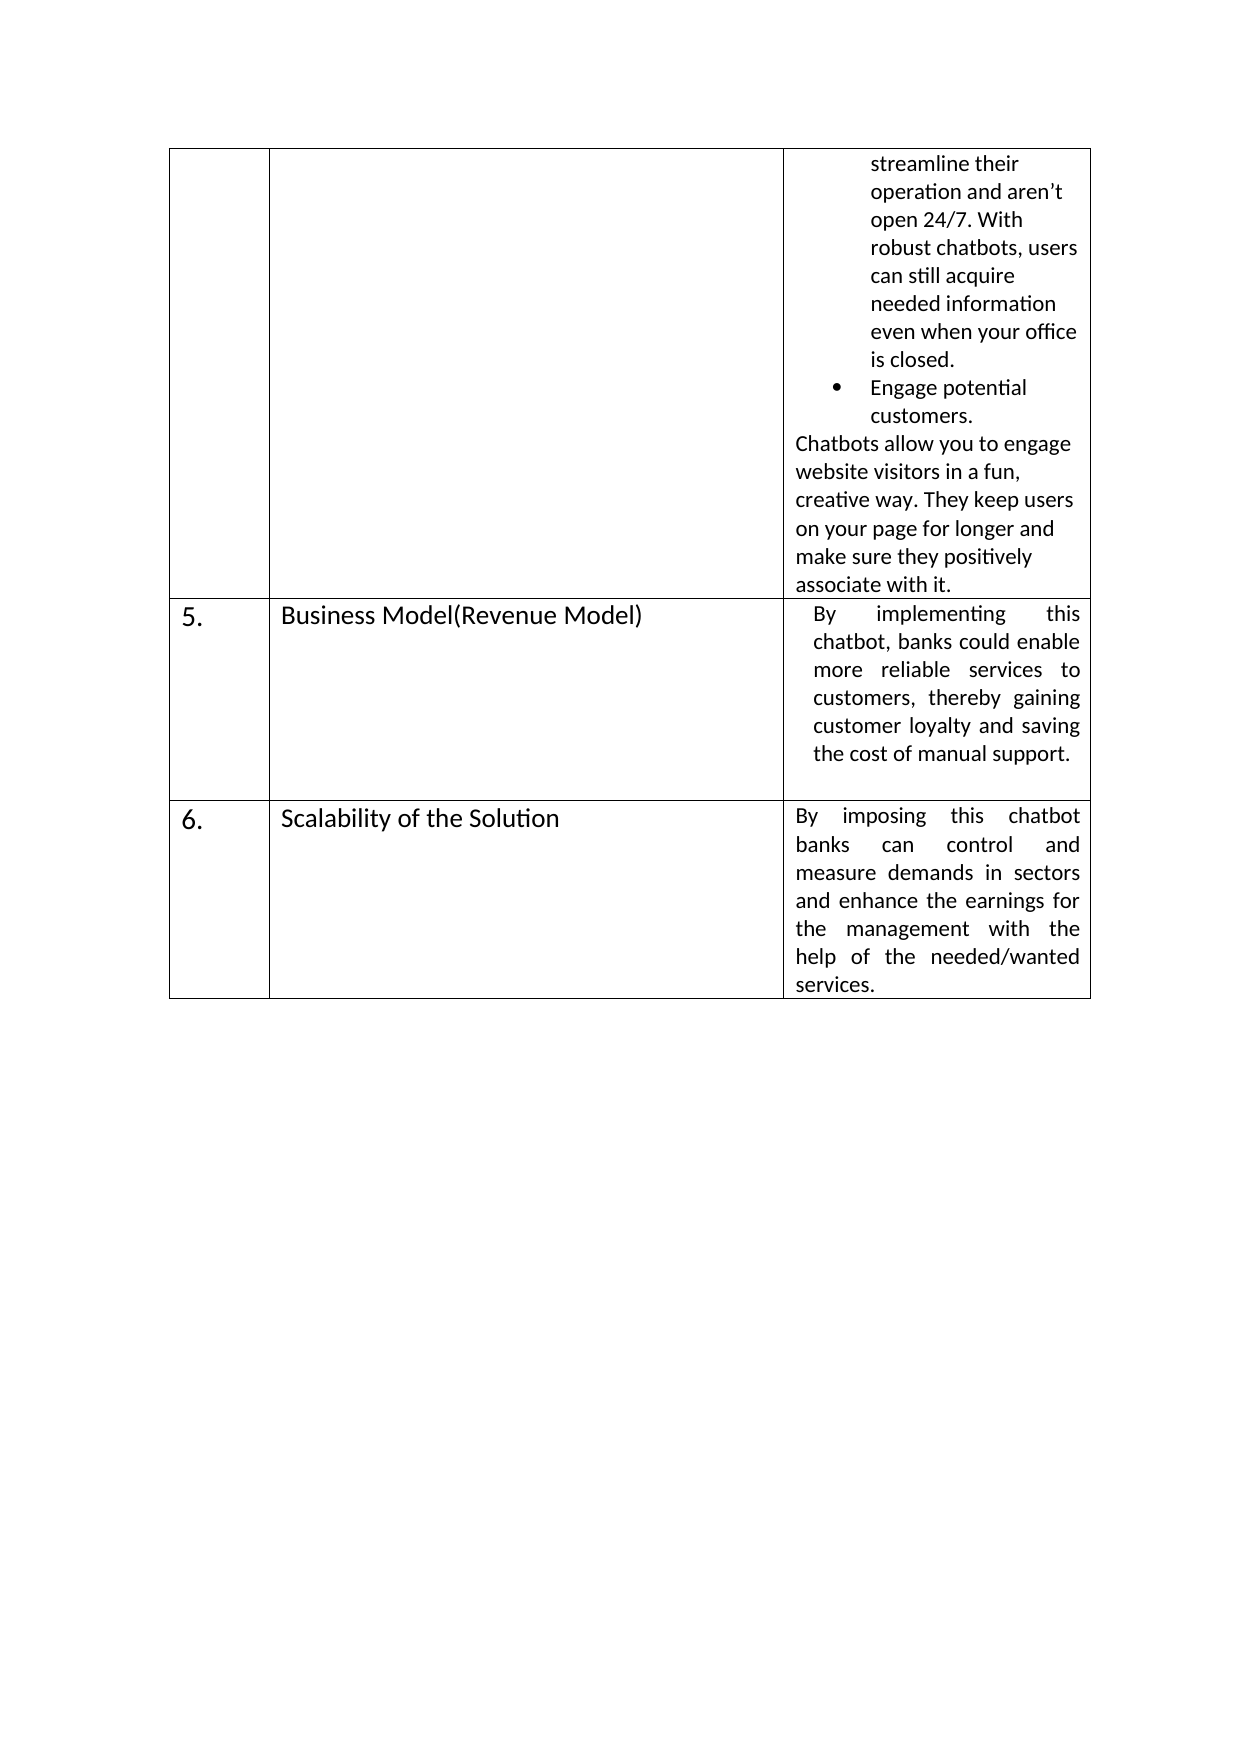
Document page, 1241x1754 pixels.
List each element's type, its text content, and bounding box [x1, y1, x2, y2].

table_header [170, 149, 269, 598]
table_cell By imposing this chatbot banks can control and measure demands in sectors and enhance the earnings for the management with the help of the needed/wanted services. [784, 801, 1090, 998]
table_cell 6. [170, 801, 269, 998]
table_cell 5. [170, 599, 269, 800]
table_cell By implementing this chatbot, banks could enable more reliable services to customers, thereby gaining customer loyalty and saving the cost of manual support. [784, 599, 1090, 800]
table_cell Scalability of the Solution [270, 801, 783, 998]
table_header [270, 149, 783, 598]
table_header streamline their operation and aren’t open 24/7. With robust chatbots, users can still acquire needed information even when your office is closed. Engage potential customers. Chatbots allow you to engage website visitors in a fun, creative way. They keep users on your page for longer and make sure they positively associate with it. [784, 149, 1090, 598]
table_cell Business Model(Revenue Model) [270, 599, 783, 800]
